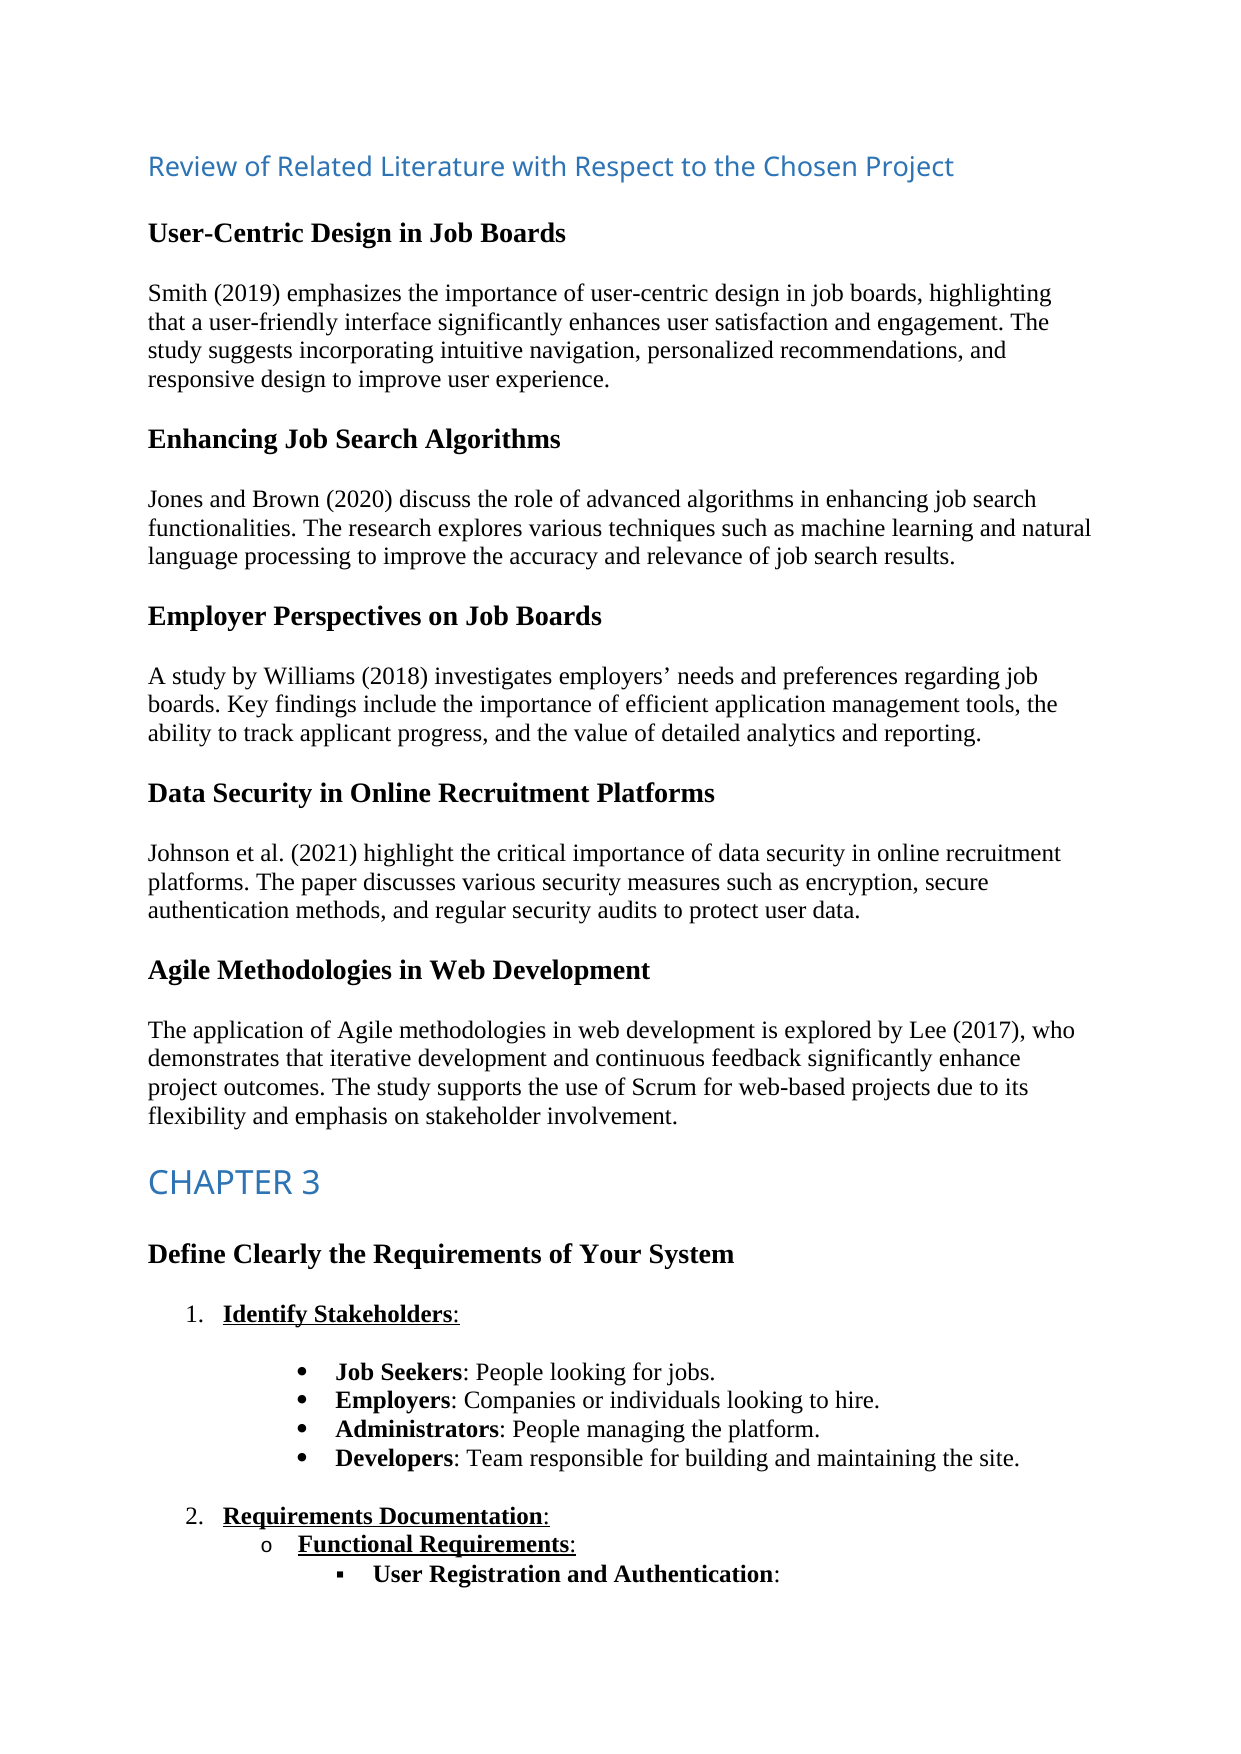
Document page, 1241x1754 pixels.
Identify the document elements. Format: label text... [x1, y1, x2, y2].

subtitle Review of Related Literature with Respect to the Chosen Project [148, 148, 1093, 184]
list User Registration and Authentication: [335, 1559, 1093, 1588]
subtitle Agile Methodologies in Web Development [148, 953, 1093, 986]
subtitle User-Centric Design in Job Boards [148, 217, 1093, 249]
subtitle Enhancing Job Search Algorithms [148, 422, 1093, 455]
list Job Seekers: People looking for jobs. [298, 1357, 1093, 1385]
list Identify Stakeholders: [185, 1299, 1093, 1327]
text Johnson et al. (2021) highlight the critical importance of data security in online recruitment platforms. The paper discusses various security measures such as encryption, secure authentication methods, and regular security audits to protect user data. [148, 838, 1093, 924]
subtitle Data Security in Online Recruitment Platforms [148, 776, 1093, 809]
text Smith (2019) emphasizes the importance of user-centric design in job boards, highlighting that a user-friendly interface significantly enhances user satisfaction and engagement. The study suggests incorporating intuitive navigation, personalized recommendations, and responsive design to improve user experience. [148, 278, 1093, 393]
list Employers: Companies or individuals looking to hire. [298, 1385, 1093, 1414]
list Functional Requirements: [260, 1529, 1093, 1559]
text A study by Williams (2018) investigates employers’ needs and preferences regarding job boards. Key findings include the importance of efficient application management tools, the ability to track applicant progress, and the value of detailed analytics and reporting. [148, 661, 1093, 747]
subtitle Employer Perspectives on Job Boards [148, 599, 1093, 632]
text The application of Agile methodologies in web development is explored by Lee (2017), who demonstrates that iterative development and continuous feedback significantly enhance project outcomes. The study supports the use of Scrum for web-based projects due to its flexibility and emphasis on stakeholder involvement. [148, 1015, 1093, 1130]
list Administrators: People managing the platform. [298, 1414, 1093, 1443]
list Developers: Team responsible for building and maintaining the site. [298, 1443, 1093, 1472]
subtitle CHAPTER 3 [148, 1159, 1093, 1204]
text Define Clearly the Requirements of Your System [148, 1237, 1093, 1269]
list Requirements Documentation: [185, 1501, 1093, 1529]
text Jones and Brown (2020) discuss the role of advanced algorithms in enhancing job search functionalities. The research explores various techniques such as machine learning and natural language processing to improve the accuracy and relevance of job search results. [148, 484, 1093, 570]
